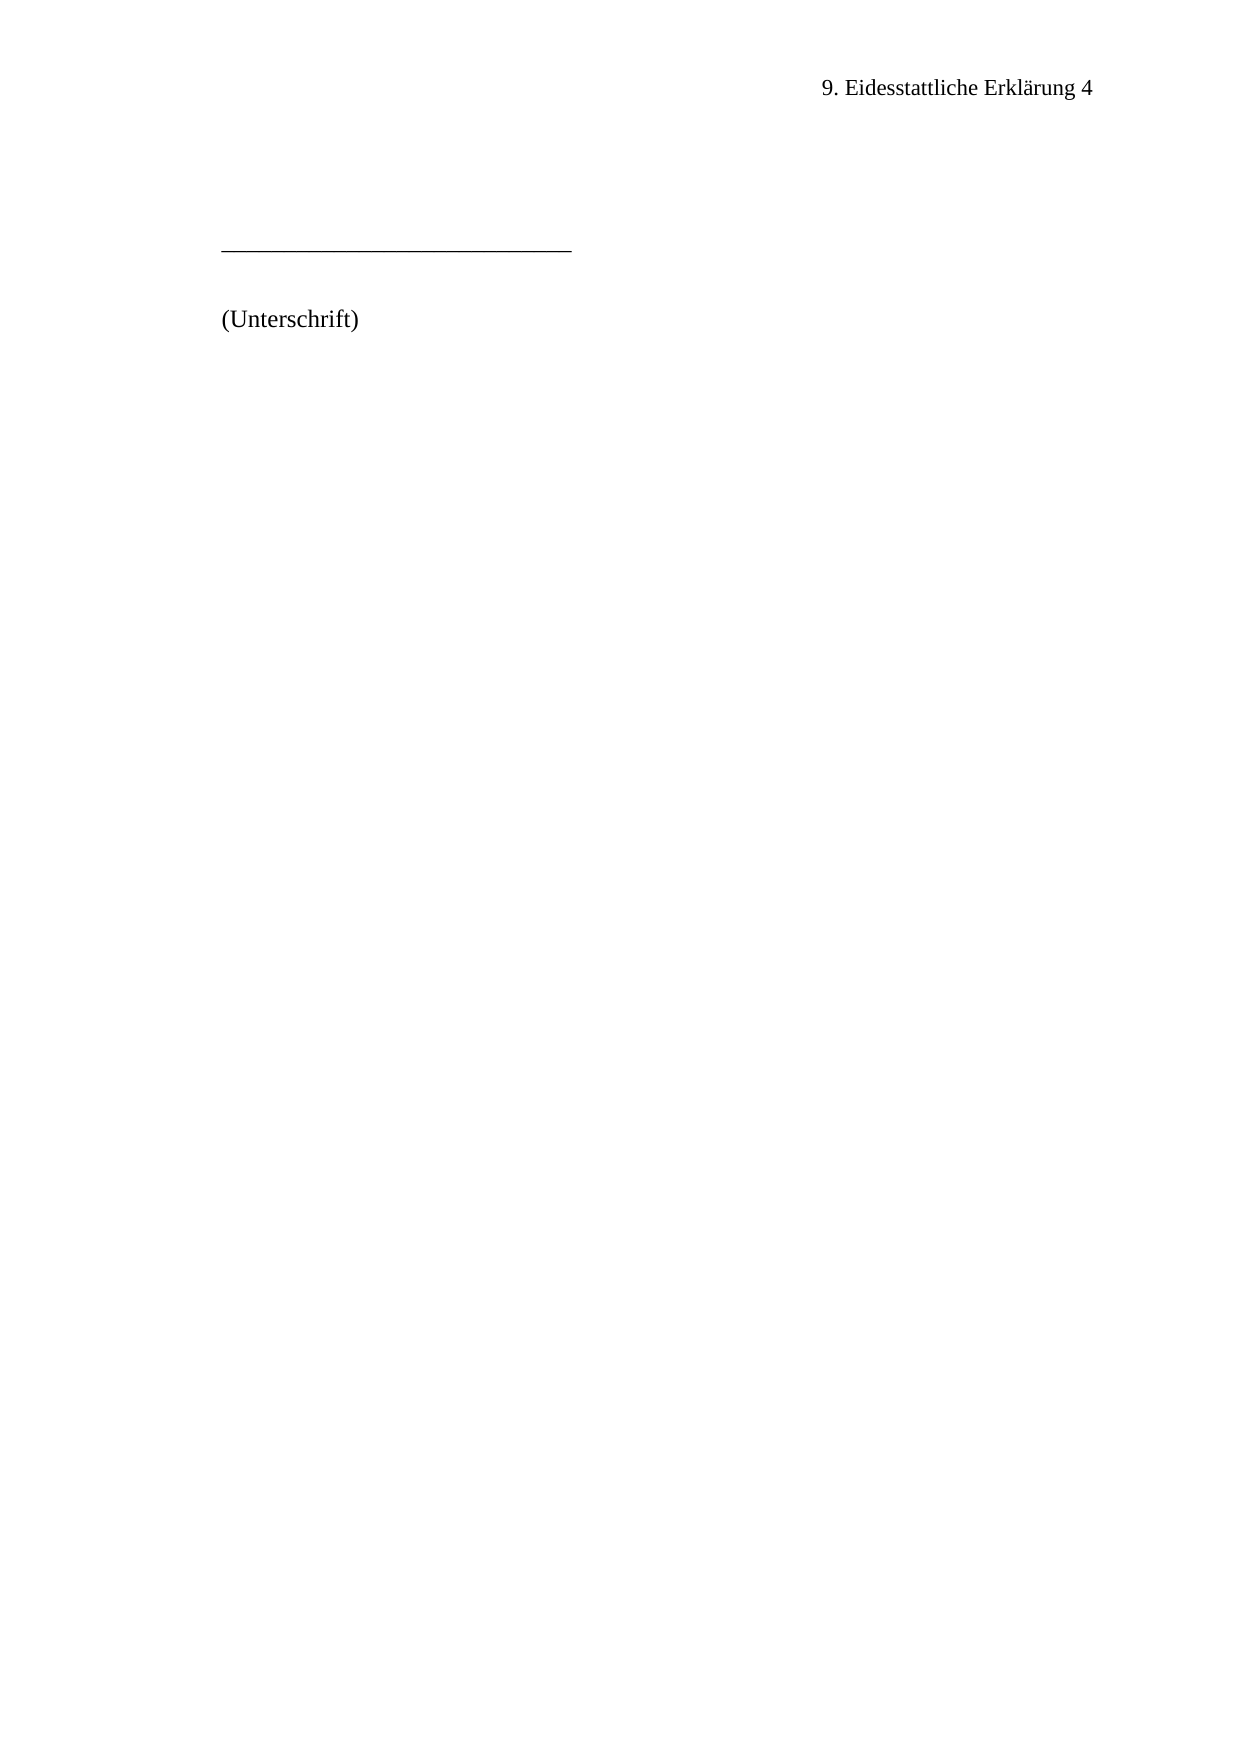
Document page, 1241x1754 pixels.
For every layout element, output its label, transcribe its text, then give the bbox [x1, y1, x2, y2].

text ____________________________ [148, 226, 1093, 255]
text (Unterschrift) [148, 304, 1093, 333]
